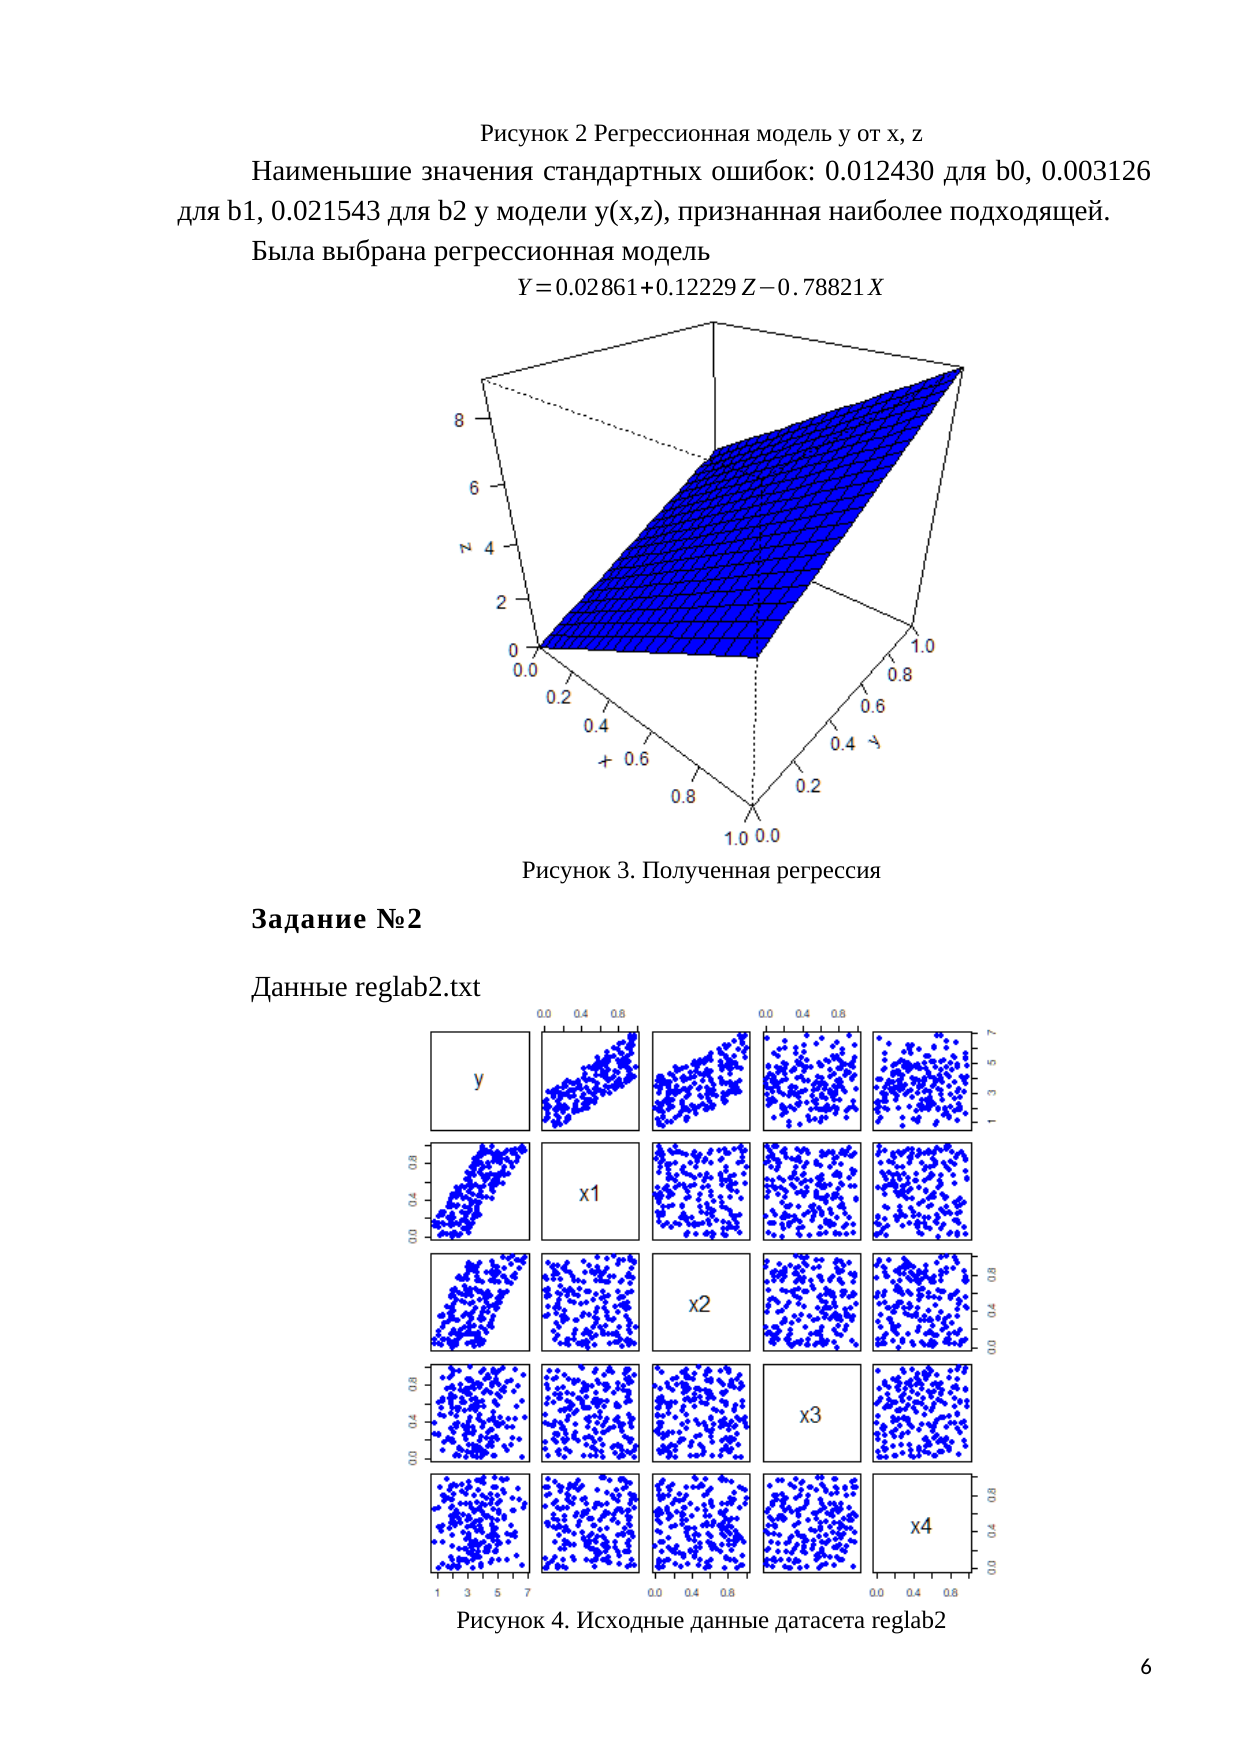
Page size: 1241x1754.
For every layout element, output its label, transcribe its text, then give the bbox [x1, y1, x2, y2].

picture [341, 306, 1062, 850]
subtitle Задание №2 [177, 902, 1152, 935]
text Рисунок 4. Исходные данные датасета reglab2 [177, 1605, 1152, 1633]
text Была выбрана регрессионная модель [177, 233, 1152, 267]
picture [373, 1008, 1030, 1600]
text Данные reglab2.txt [177, 969, 1152, 1002]
text Рисунок 3. Полученная регрессия [177, 855, 1152, 883]
text Наименьшие значения стандартных ошибок: 0.012430 для b0, 0.003126 для b1, 0.021543 для b2 у модели y(x,z), признанная наиболее подходящей. [177, 153, 1152, 226]
text Рисунок 2 Регрессионная модель y от x, z [177, 118, 1152, 147]
